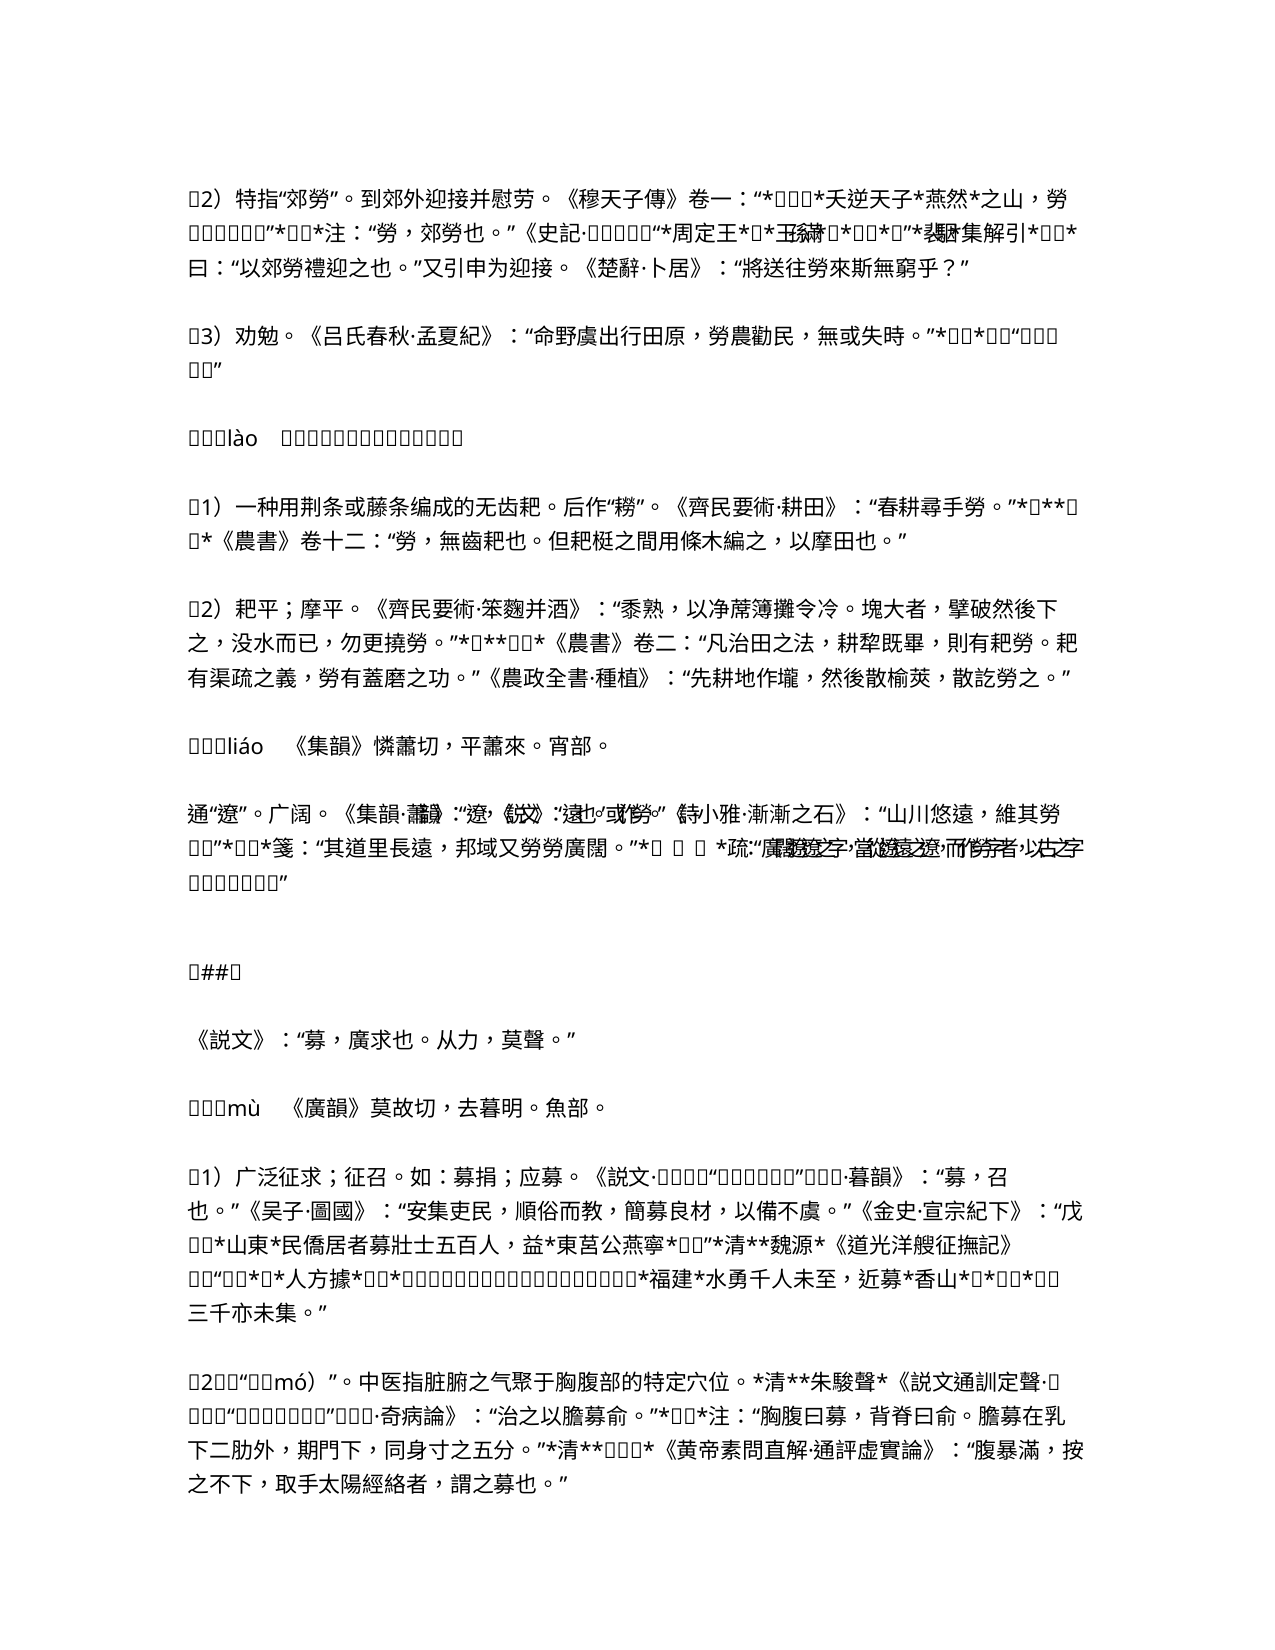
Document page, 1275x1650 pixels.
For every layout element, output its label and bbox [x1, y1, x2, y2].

text [187, 957, 1087, 1499]
text [187, 150, 1087, 931]
